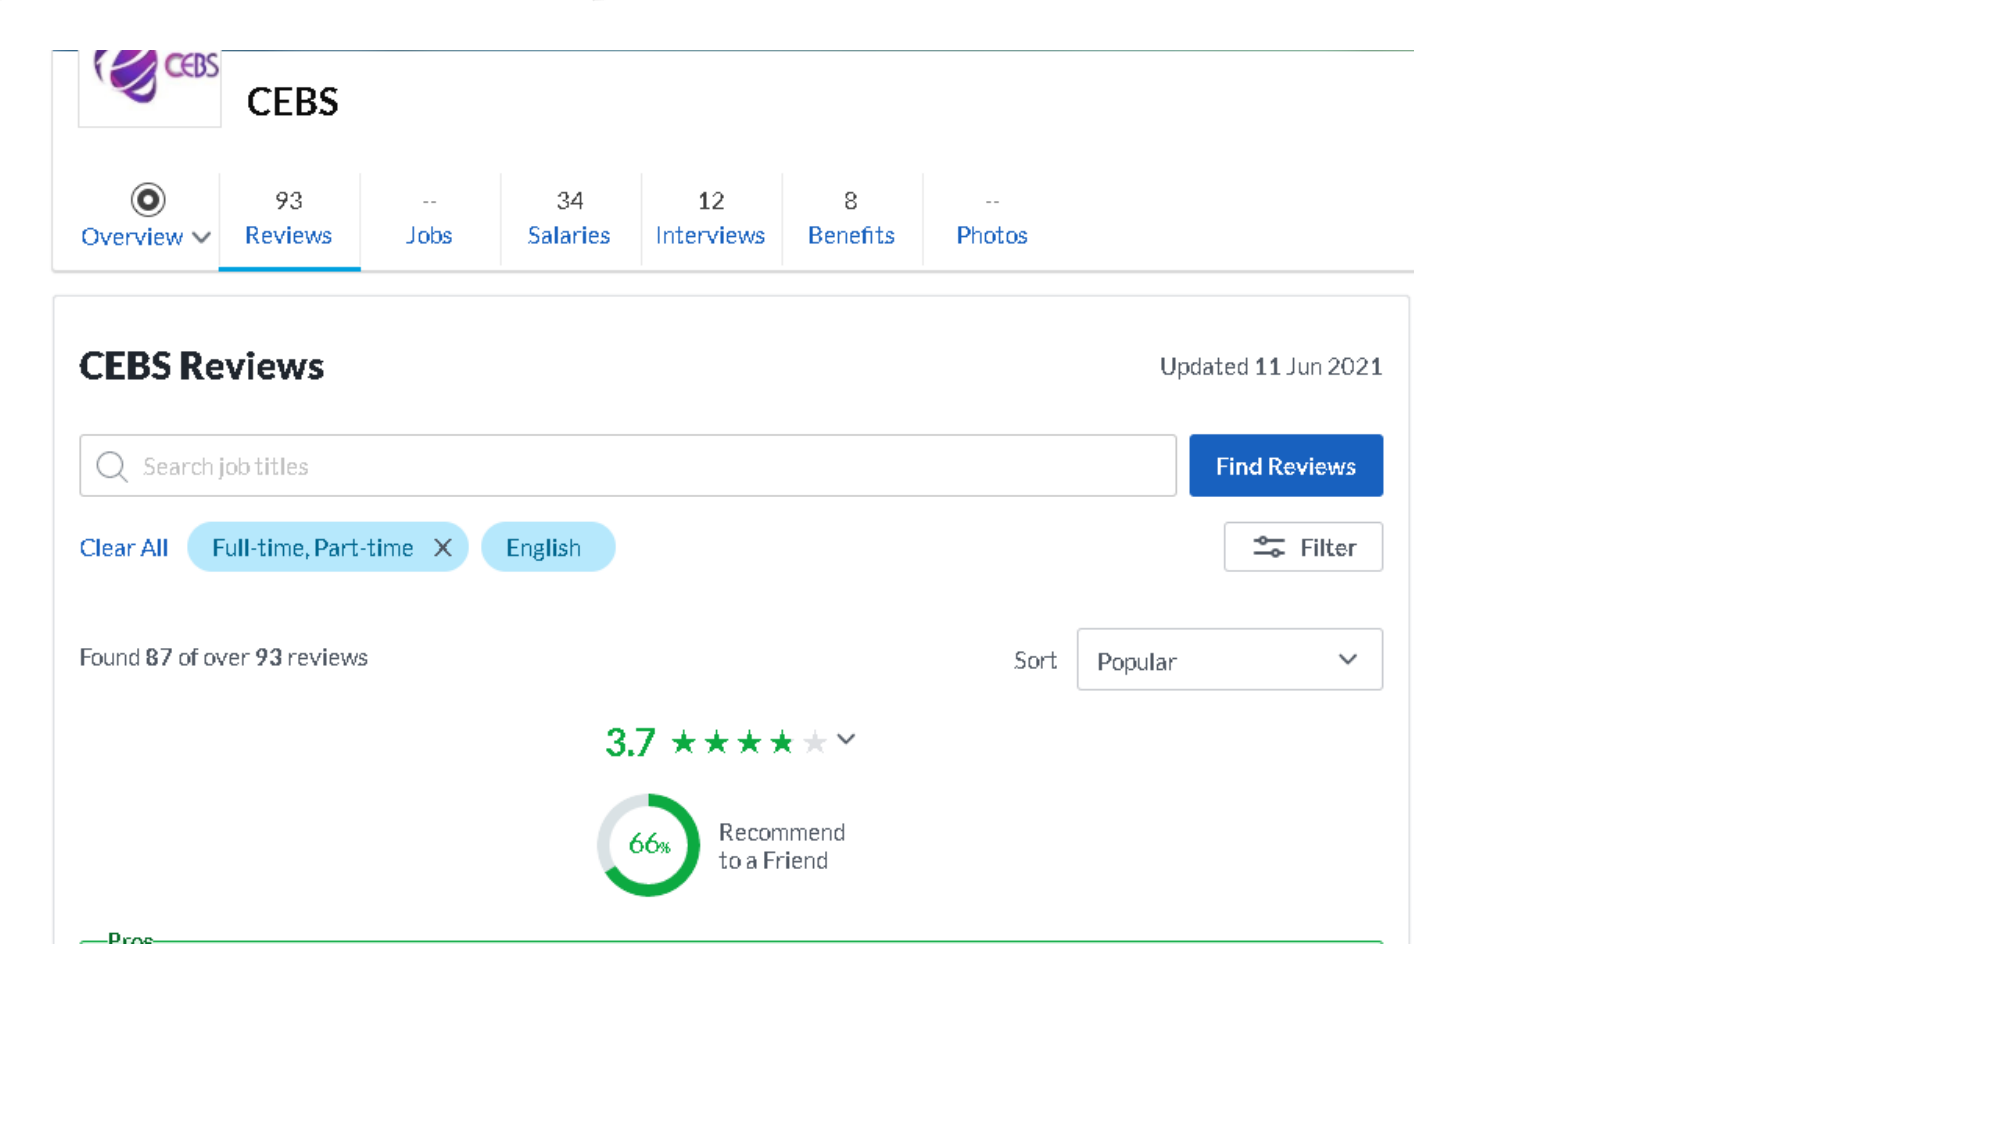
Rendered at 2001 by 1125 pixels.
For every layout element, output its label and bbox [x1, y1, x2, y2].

picture [0, 50, 1414, 944]
